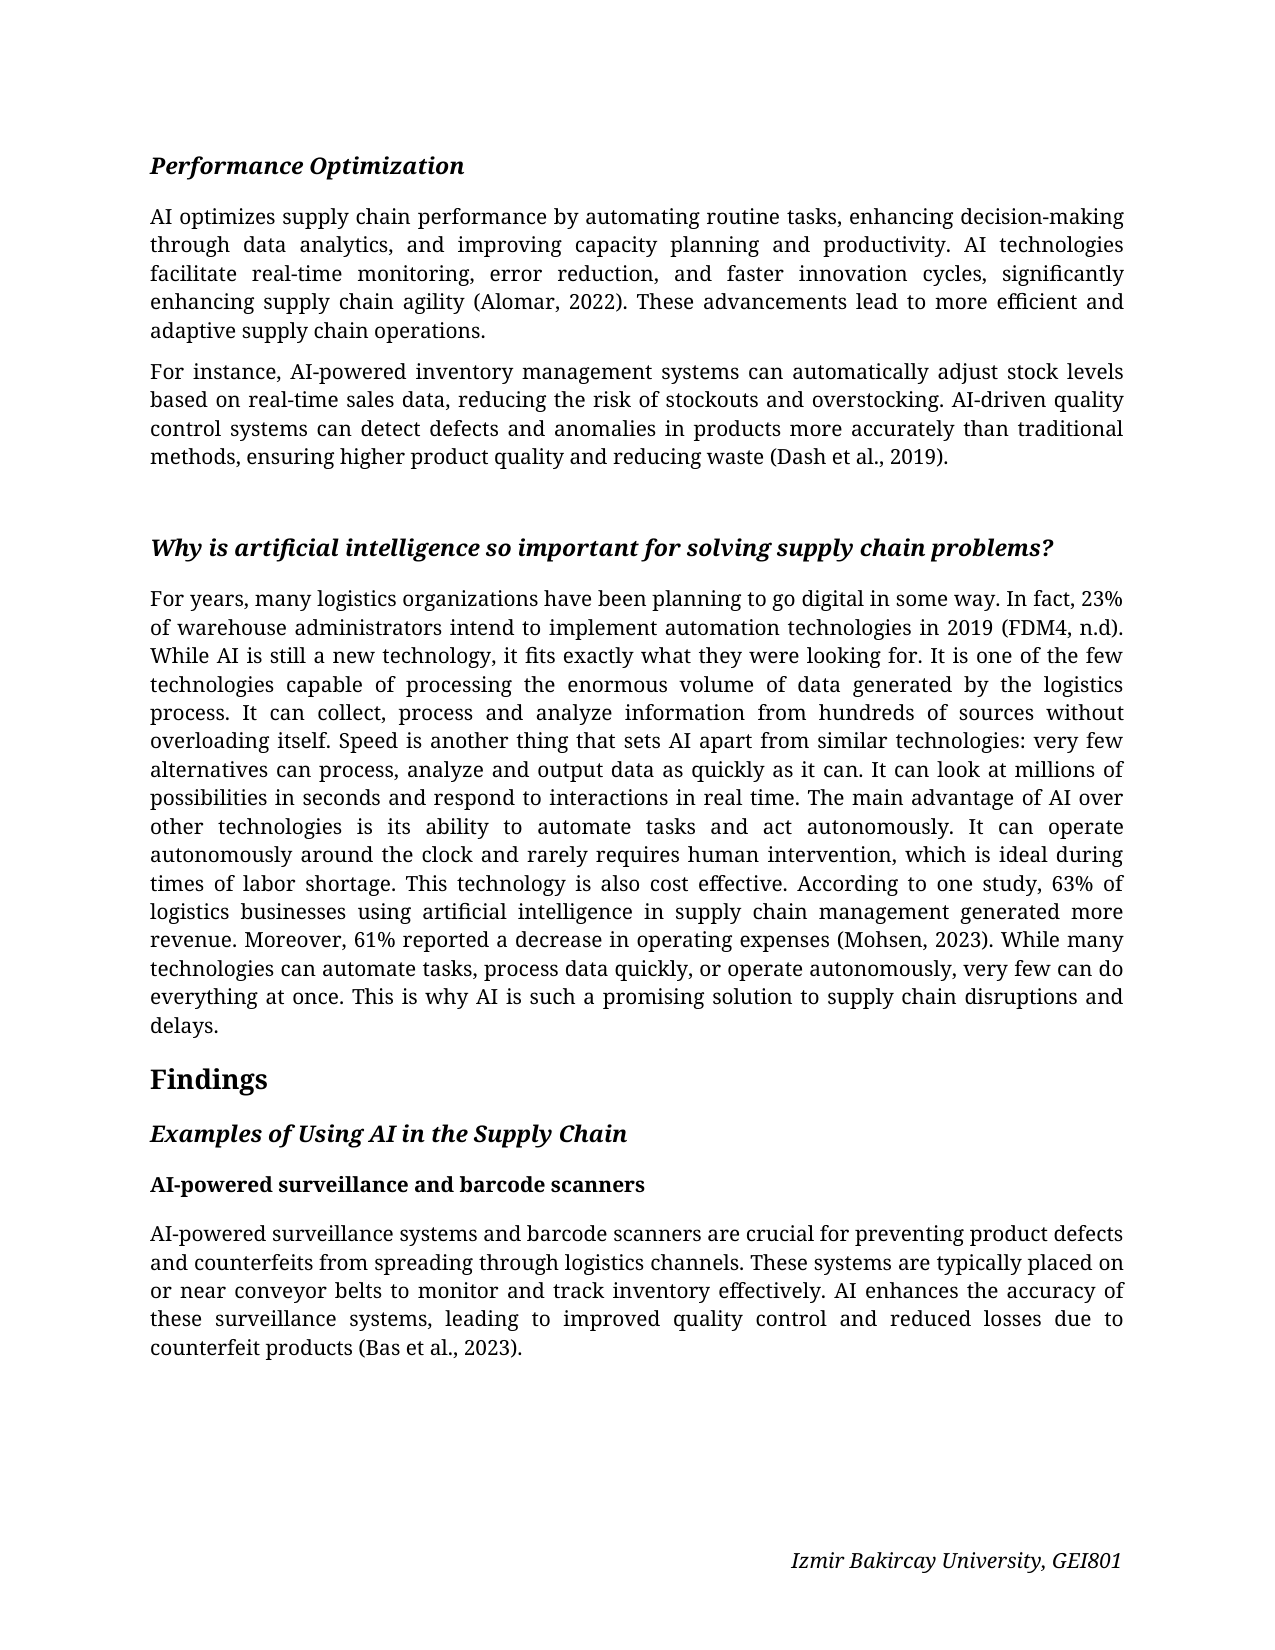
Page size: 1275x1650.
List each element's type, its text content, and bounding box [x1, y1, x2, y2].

subtitle Findings [150, 1060, 1125, 1097]
subtitle AI-powered surveillance and barcode scanners [150, 1170, 1125, 1198]
subtitle Performance Optimization [150, 150, 1125, 181]
text For instance, AI-powered inventory management systems can automatically adjust stock levels based on real-time sales data, reducing the risk of stockouts and overstocking. AI-driven quality control systems can detect defects and anomalies in products more accurately than traditional methods, ensuring higher product quality and reducing waste (Dash et al., 2019). [150, 357, 1125, 471]
subtitle Examples of Using AI in the Supply Chain [150, 1118, 1125, 1149]
text For years, many logistics organizations have been planning to go digital in some way. In fact, 23% of warehouse administrators intend to implement automation technologies in 2019 (FDM4, n.d). While AI is still a new technology, it fits exactly what they were looking for. It is one of the few technologies capable of processing the enormous volume of data generated by the logistics process. It can collect, process and analyze information from hundreds of sources without overloading itself. Speed is another thing that sets AI apart from similar technologies: very few alternatives can process, analyze and output data as quickly as it can. It can look at millions of possibilities in seconds and respond to interactions in real time. The main advantage of AI over other technologies is its ability to automate tasks and act autonomously. It can operate autonomously around the clock and rarely requires human intervention, which is ideal during times of labor shortage. This technology is also cost effective. According to one study, 63% of logistics businesses using artificial intelligence in supply chain management generated more revenue. Moreover, 61% reported a decrease in operating expenses (Mohsen, 2023). While many technologies can automate tasks, process data quickly, or operate autonomously, very few can do everything at once. This is why AI is such a promising solution to supply chain disruptions and delays. [150, 584, 1125, 1039]
subtitle Why is artificial intelligence so important for solving supply chain problems? [150, 532, 1125, 563]
text AI-powered surveillance systems and barcode scanners are crucial for preventing product defects and counterfeits from spreading through logistics channels. These systems are typically placed on or near conveyor belts to monitor and track inventory effectively. AI enhances the accuracy of these surveillance systems, leading to improved quality control and reduced losses due to counterfeit products (Bas et al., 2023). [150, 1219, 1125, 1361]
text AI optimizes supply chain performance by automating routine tasks, enhancing decision-making through data analytics, and improving capacity planning and productivity. AI technologies facilitate real-time monitoring, error reduction, and faster innovation cycles, significantly enhancing supply chain agility (Alomar, 2022). These advancements lead to more efficient and adaptive supply chain operations. [150, 202, 1125, 344]
